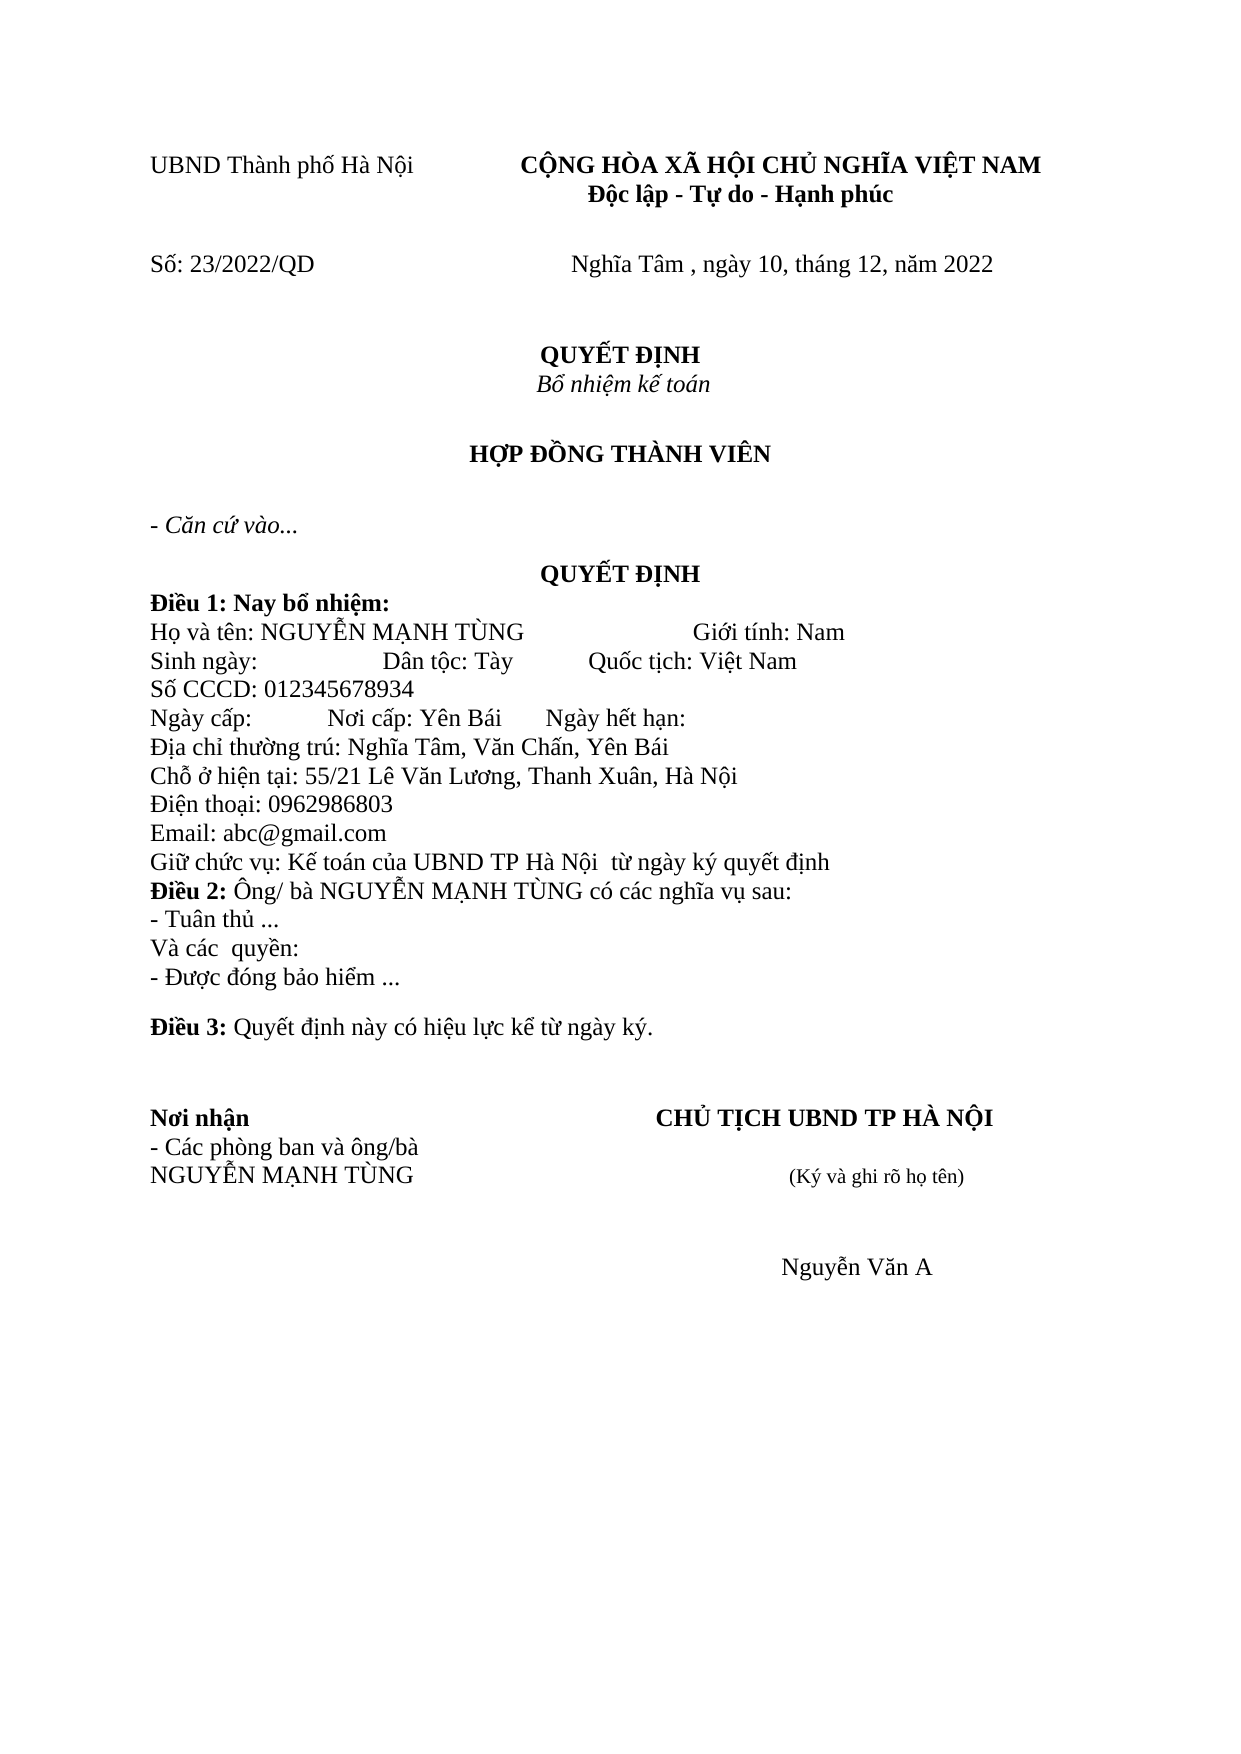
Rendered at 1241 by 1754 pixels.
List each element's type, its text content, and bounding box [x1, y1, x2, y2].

text Sinh ngày: Dân tộc: Tày Quốc tịch: Việt Nam [150, 646, 1090, 674]
text HỢP ĐỒNG THÀNH VIÊN [150, 439, 1090, 468]
text Độc lập - Tự do - Hạnh phúc [150, 179, 1090, 207]
text Họ và tên: NGUYỄN MẠNH TÙNG Giới tính: Nam [150, 617, 1090, 646]
text - Các phòng ban và ông/bà NGUYỄN MẠNH TÙNG (Ký và ghi rõ họ tên) [150, 1132, 1090, 1189]
text QUYẾT ĐỊNH [150, 340, 1090, 369]
text Số CCCD: 012345678934 Ngày cấp: Nơi cấp: Yên Bái Ngày hết hạn: [150, 674, 1090, 732]
text Điện thoại: 0962986803 Email: abc@gmail.com [150, 789, 1090, 847]
text Điều 2: Ông/ bà NGUYỄN MẠNH TÙNG có các nghĩa vụ sau: [150, 876, 1090, 904]
text - Tuân thủ ... Và các quyền: - Được đóng bảo hiểm ... [150, 904, 1090, 991]
text - Căn cứ vào... [150, 510, 1090, 539]
text Nơi nhận CHỦ TỊCH UBND TP HÀ NỘI [150, 1103, 1090, 1132]
text Bổ nhiệm kế toán [150, 369, 1090, 398]
text Điều 1: Nay bổ nhiệm: [150, 588, 1090, 617]
text Điều 3: Quyết định này có hiệu lực kể từ ngày ký. [150, 1012, 1090, 1040]
text QUYẾT ĐỊNH [150, 559, 1090, 588]
text Giữ chức vụ: Kế toán của UBND TP Hà Nội từ ngày ký quyết định [150, 847, 1090, 876]
text Số: 23/2022/QD Nghĩa Tâm , ngày 10, tháng 12, năm 2022 [150, 249, 1090, 278]
text UBND Thành phố Hà Nội CỘNG HÒA XÃ HỘI CHỦ NGHĨA VIỆT NAM [150, 150, 1090, 179]
text Địa chỉ thường trú: Nghĩa Tâm, Văn Chấn, Yên Bái Chỗ ở hiện tại: 55/21 Lê Văn Lương, Thanh Xuân, Hà Nội [150, 732, 1090, 789]
text Nguyễn Văn A [150, 1252, 1090, 1280]
